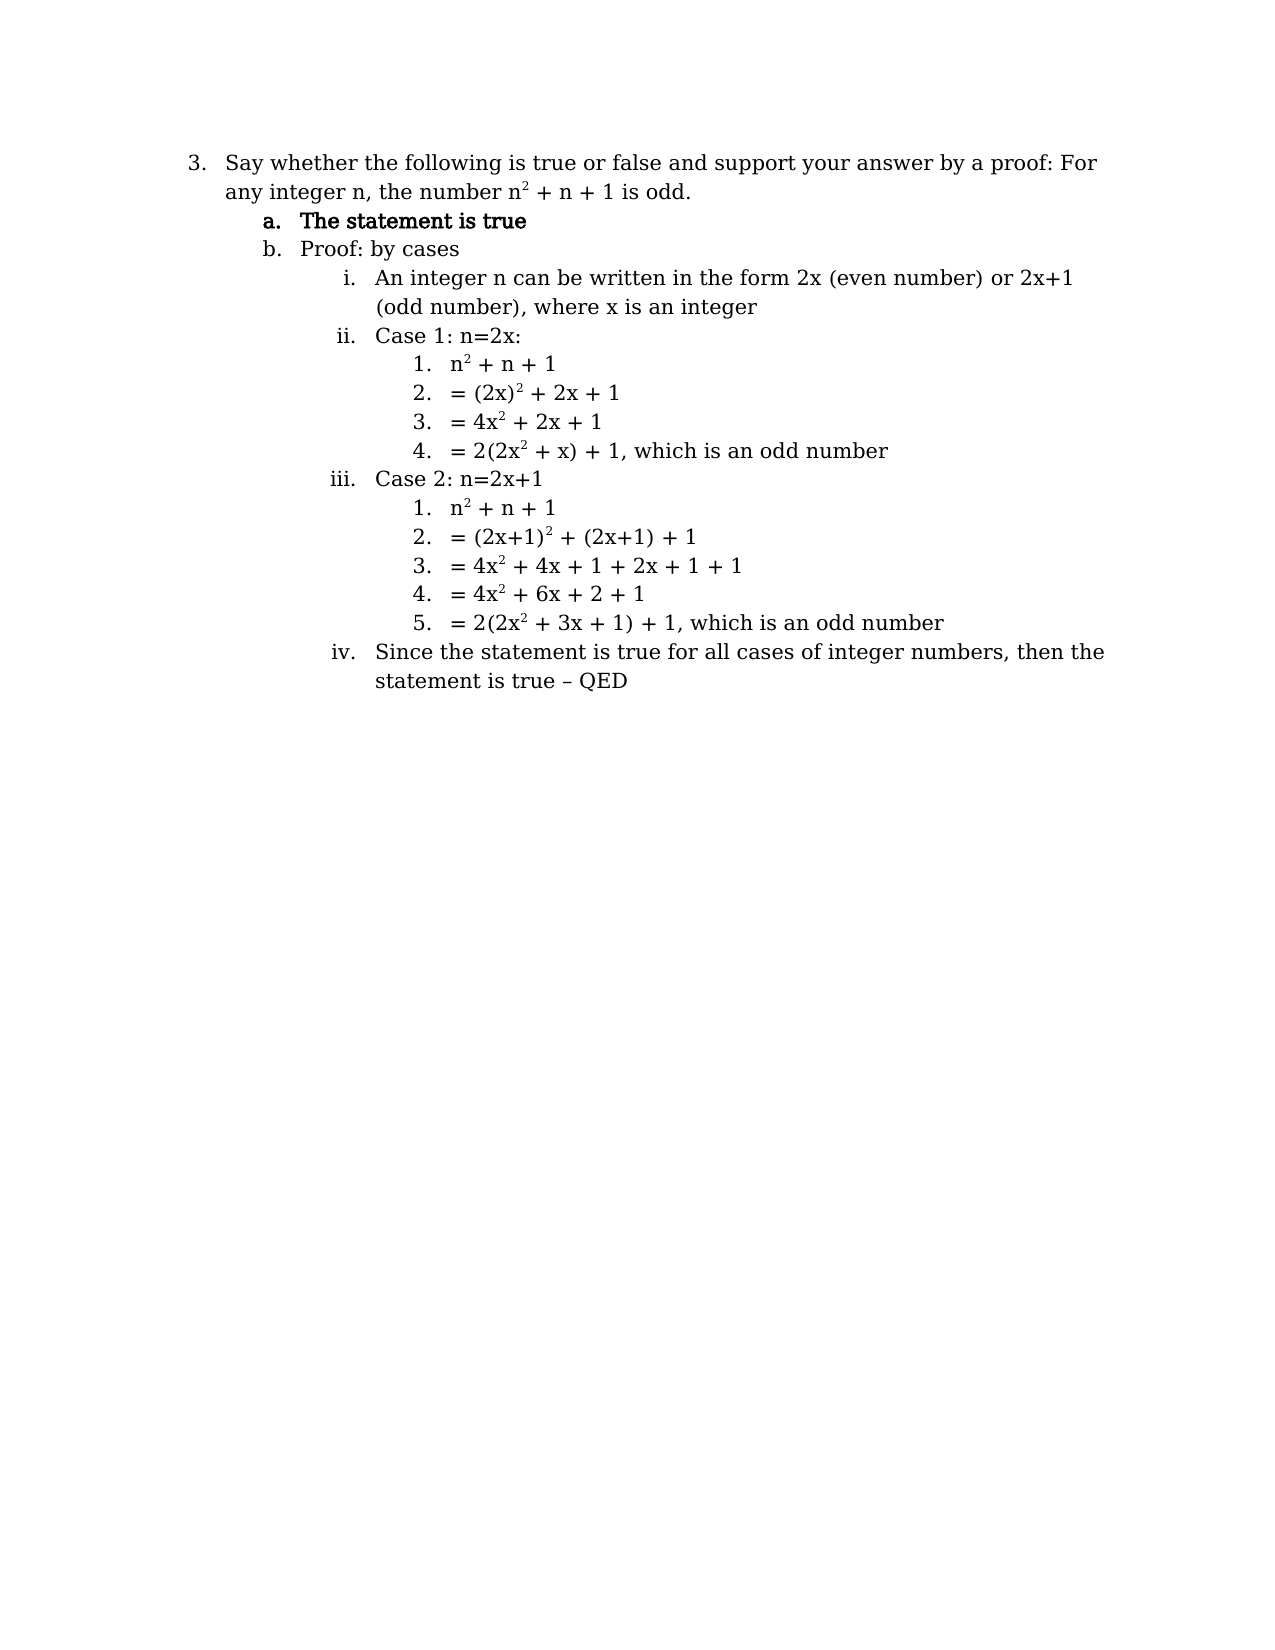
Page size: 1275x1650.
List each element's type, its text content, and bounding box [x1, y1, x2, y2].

list = (2x)2 + 2x + 1 [412, 380, 1125, 405]
list Say whether the following is true or false and support your answer by a proof: For any integer n, the number n2 + n + 1 is odd. [187, 150, 1125, 204]
list = (2x+1)2 + (2x+1) + 1 [412, 524, 1125, 549]
list An integer n can be written in the form 2x (even number) or 2x+1 (odd number), where x is an integer [356, 265, 1125, 319]
list Case 1: n=2x: [356, 322, 1125, 347]
list Proof: by cases [262, 236, 1125, 261]
list = 4x2 + 4x + 1 + 2x + 1 + 1 [412, 552, 1125, 577]
list = 2(2x2 + x) + 1, which is an odd number [412, 437, 1125, 462]
list Case 2: n=2x+1 [356, 466, 1125, 491]
list n2 + n + 1 [412, 495, 1125, 520]
list n2 + n + 1 [412, 351, 1125, 376]
list Since the statement is true for all cases of integer numbers, then the statement is true – QED [356, 639, 1125, 692]
list = 4x2 + 6x + 2 + 1 [412, 581, 1125, 606]
list = 2(2x2 + 3x + 1) + 1, which is an odd number [412, 610, 1125, 635]
list The statement is true [262, 207, 1125, 232]
list = 4x2 + 2x + 1 [412, 409, 1125, 434]
